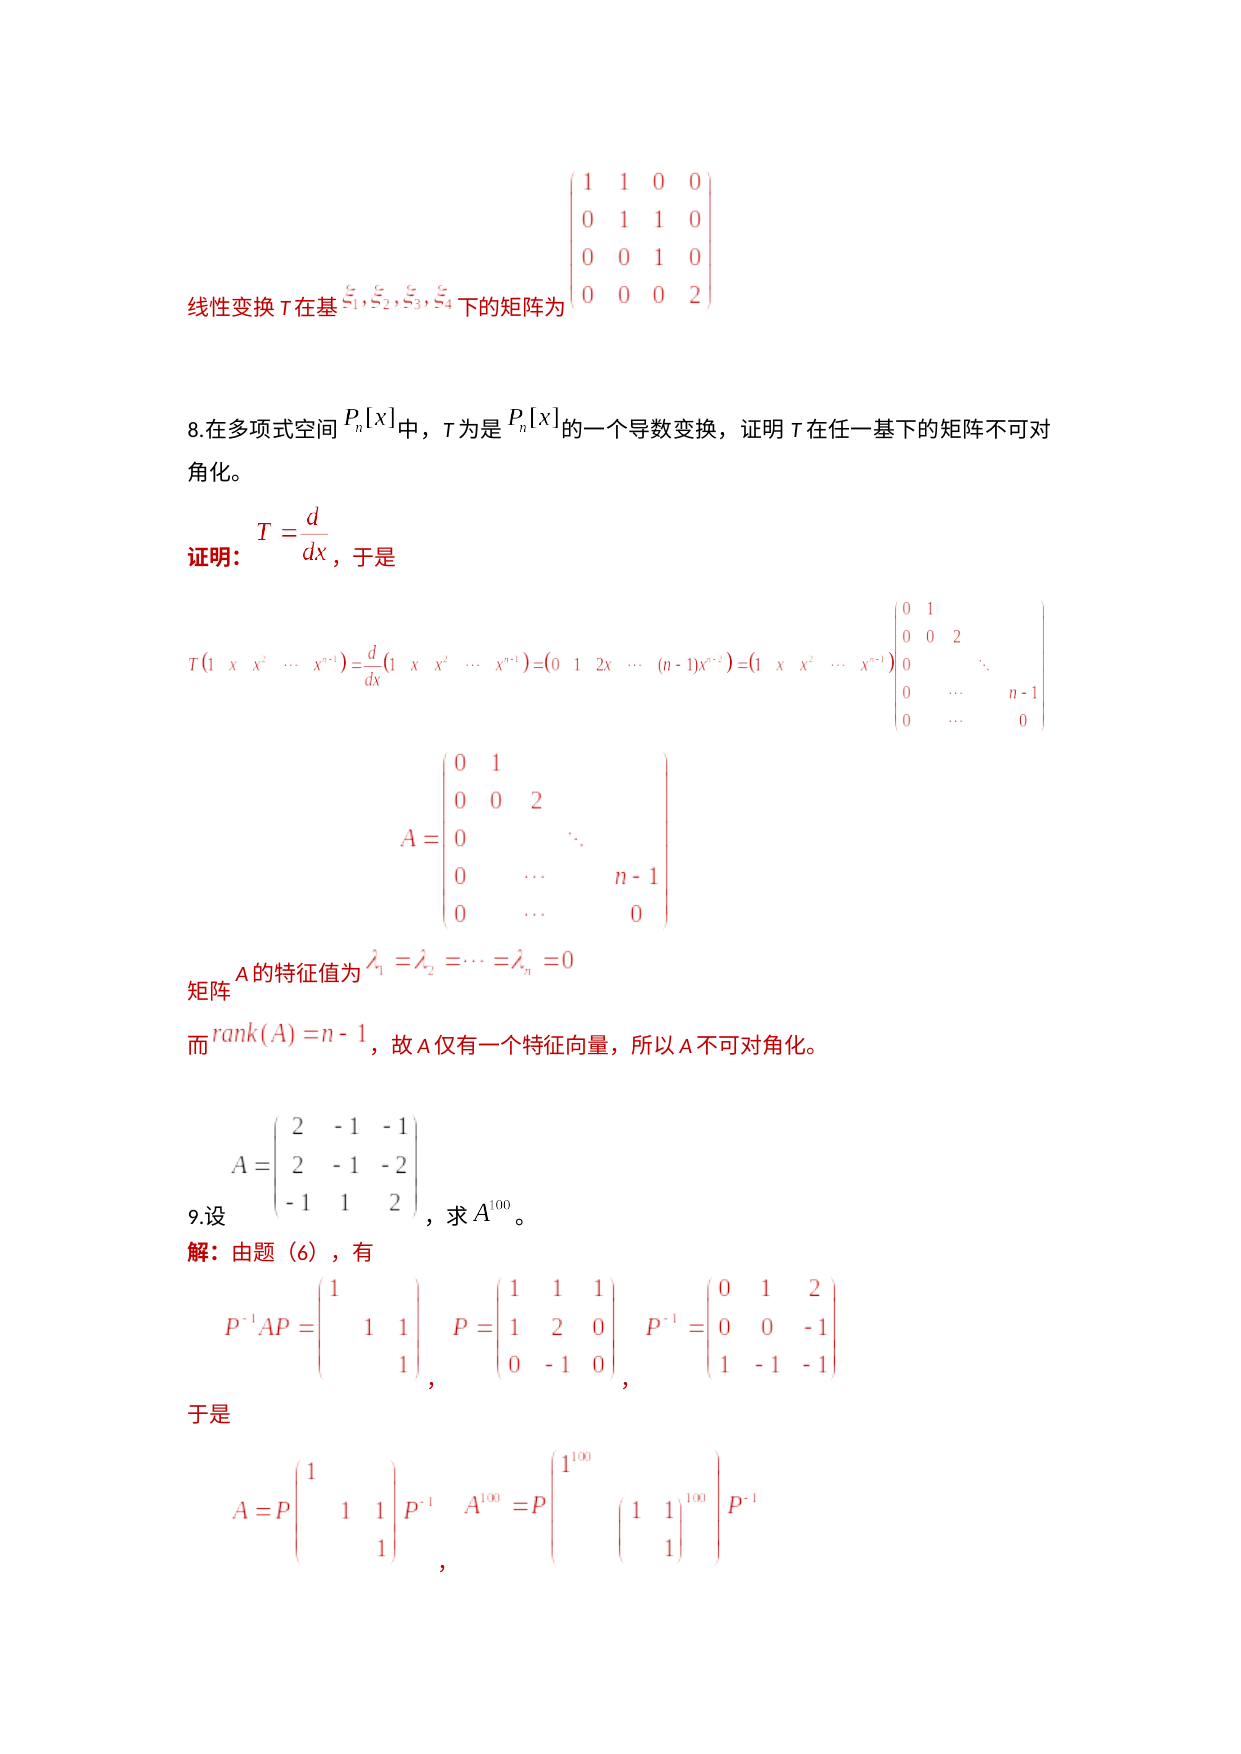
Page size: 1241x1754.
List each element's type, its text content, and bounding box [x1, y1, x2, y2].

text ，， [187, 1267, 1053, 1397]
text 线性变换T在基下的矩阵为 [187, 162, 1053, 324]
text 8.在多项式空间中，T为是的一个导数变换，证明T在任一基下的矩阵不可对角化。 [187, 389, 1053, 487]
text 证明：，于是 [187, 487, 1053, 584]
text 矩阵A的特征值为 [187, 942, 1053, 1007]
text 解：由题（6），有 [187, 1234, 1053, 1267]
text ， [187, 1429, 1053, 1592]
text 而，故A仅有一个特征向量，所以A不可对角化。 [187, 1007, 1053, 1072]
text 于是 [187, 1397, 1053, 1429]
text 9.设，求。 [187, 1104, 1053, 1234]
